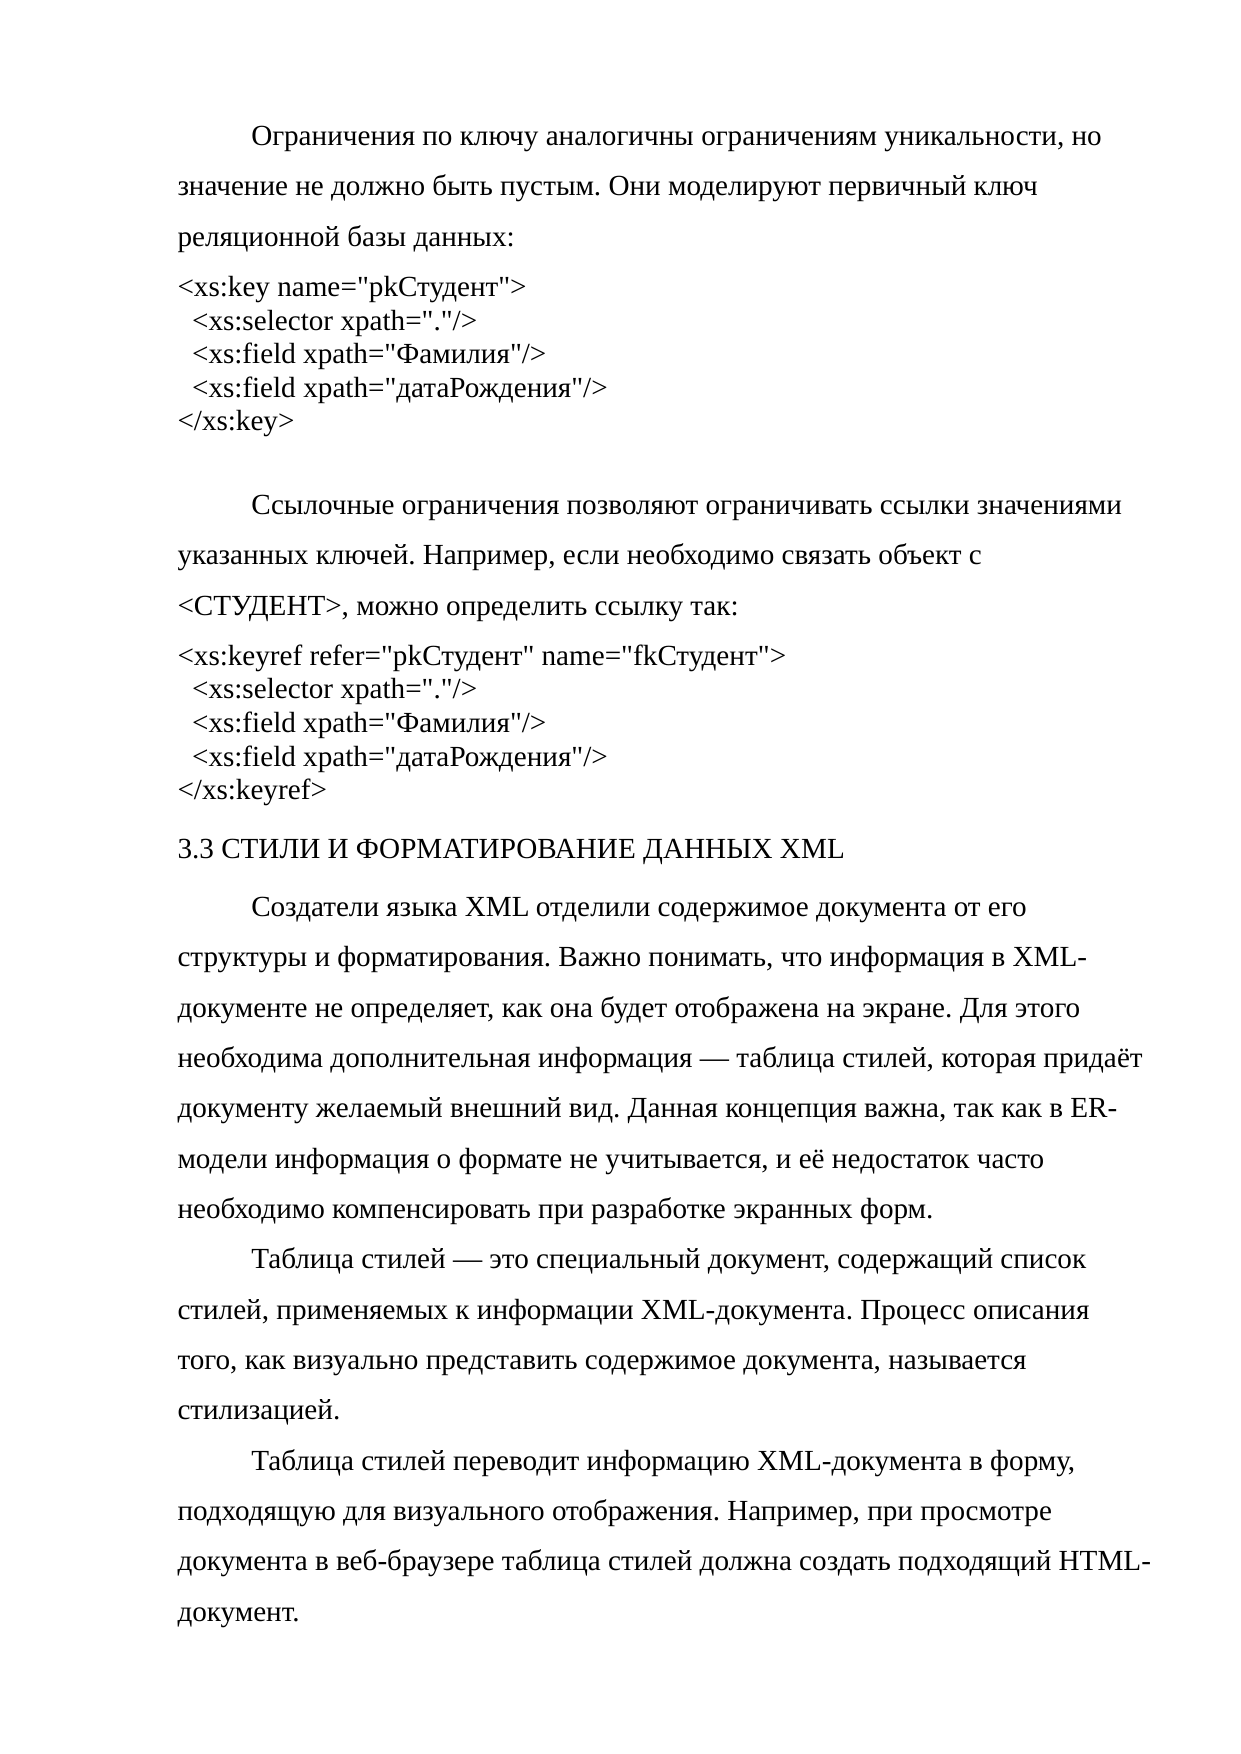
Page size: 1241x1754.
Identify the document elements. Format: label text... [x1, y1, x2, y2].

text Ограничения по ключу аналогичны ограничениям уникальности, но значение не должно быть пустым. Они моделируют первичный ключ реляционной базы данных: [177, 118, 1152, 252]
text <xs:field xpath="Фамилия"/> [177, 705, 1152, 739]
text </xs:keyref> [177, 772, 1152, 806]
text <xs:selector xpath="."/> [177, 303, 1152, 336]
text <xs:field xpath="датаРождения"/> [177, 370, 1152, 403]
text Таблица стилей — это специальный документ, содержащий список стилей, применяемых к информации XML-документа. Процесс описания того, как визуально представить содержимое документа, называется стилизацией. [177, 1241, 1152, 1426]
text 3.3 СТИЛИ И ФОРМАТИРОВАНИЕ ДАННЫХ XML [177, 831, 1152, 864]
text </xs:key> [177, 403, 1152, 437]
text <xs:field xpath="Фамилия"/> [177, 336, 1152, 370]
text <xs:selector xpath="."/> [177, 672, 1152, 705]
text <xs:keyref refer="pkСтудент" name="fkСтудент"> [177, 638, 1152, 672]
text Создатели языка XML отделили содержимое документа от его структуры и форматирования. Важно понимать, что информация в XML-документе не определяет, как она будет отображена на экране. Для этого необходима дополнительная информация — таблица стилей, которая придаёт документу желаемый внешний вид. Данная концепция важна, так как в ER-модели информация о формате не учитывается, и её недостаток часто необходимо компенсировать при разработке экранных форм. [177, 889, 1152, 1225]
text <xs:key name="pkСтудент"> [177, 269, 1152, 303]
text Ссылочные ограничения позволяют ограничивать ссылки значениями указанных ключей. Например, если необходимо связать объект с <СТУДЕНТ>, можно определить ссылку так: [177, 487, 1152, 621]
text <xs:field xpath="датаРождения"/> [177, 739, 1152, 772]
text Таблица стилей переводит информацию XML-документа в форму, подходящую для визуального отображения. Например, при просмотре документа в веб-браузере таблица стилей должна создать подходящий HTML-документ. [177, 1443, 1152, 1627]
